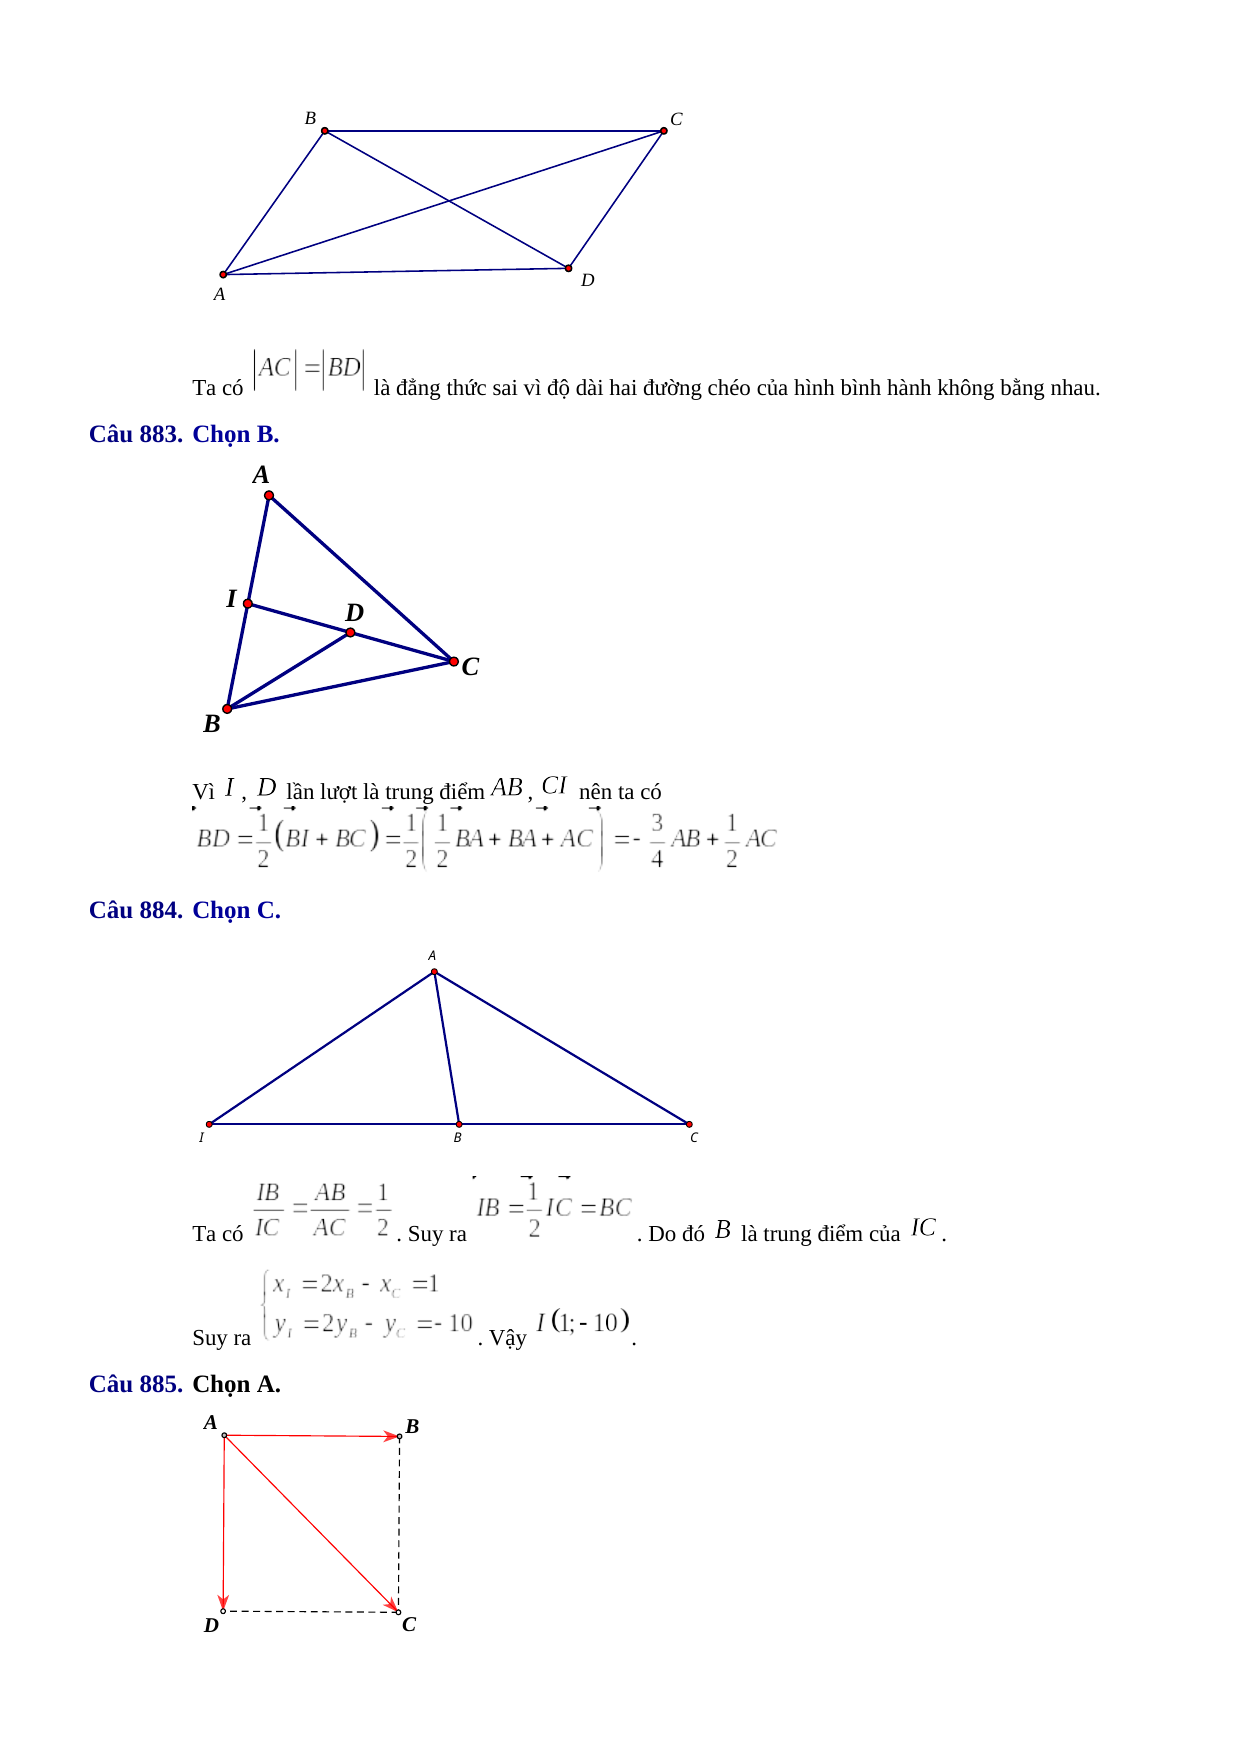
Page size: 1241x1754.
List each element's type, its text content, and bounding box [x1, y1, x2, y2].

list Chọn A. [89, 1369, 1152, 1398]
list Chọn C. [89, 896, 1152, 924]
text Ta có . Suy ra . Do đó là trung điểm của . [192, 1176, 1152, 1247]
text Suy ra . Vậy . [192, 1266, 1152, 1350]
text Vì , lần lượt là trung điểm, nên ta có [192, 769, 1152, 877]
list Chọn B. [89, 419, 1152, 447]
text Ta có là đẳng thức sai vì độ dài hai đường chéo của hình bình hành không bằng nhau. [192, 345, 1152, 400]
